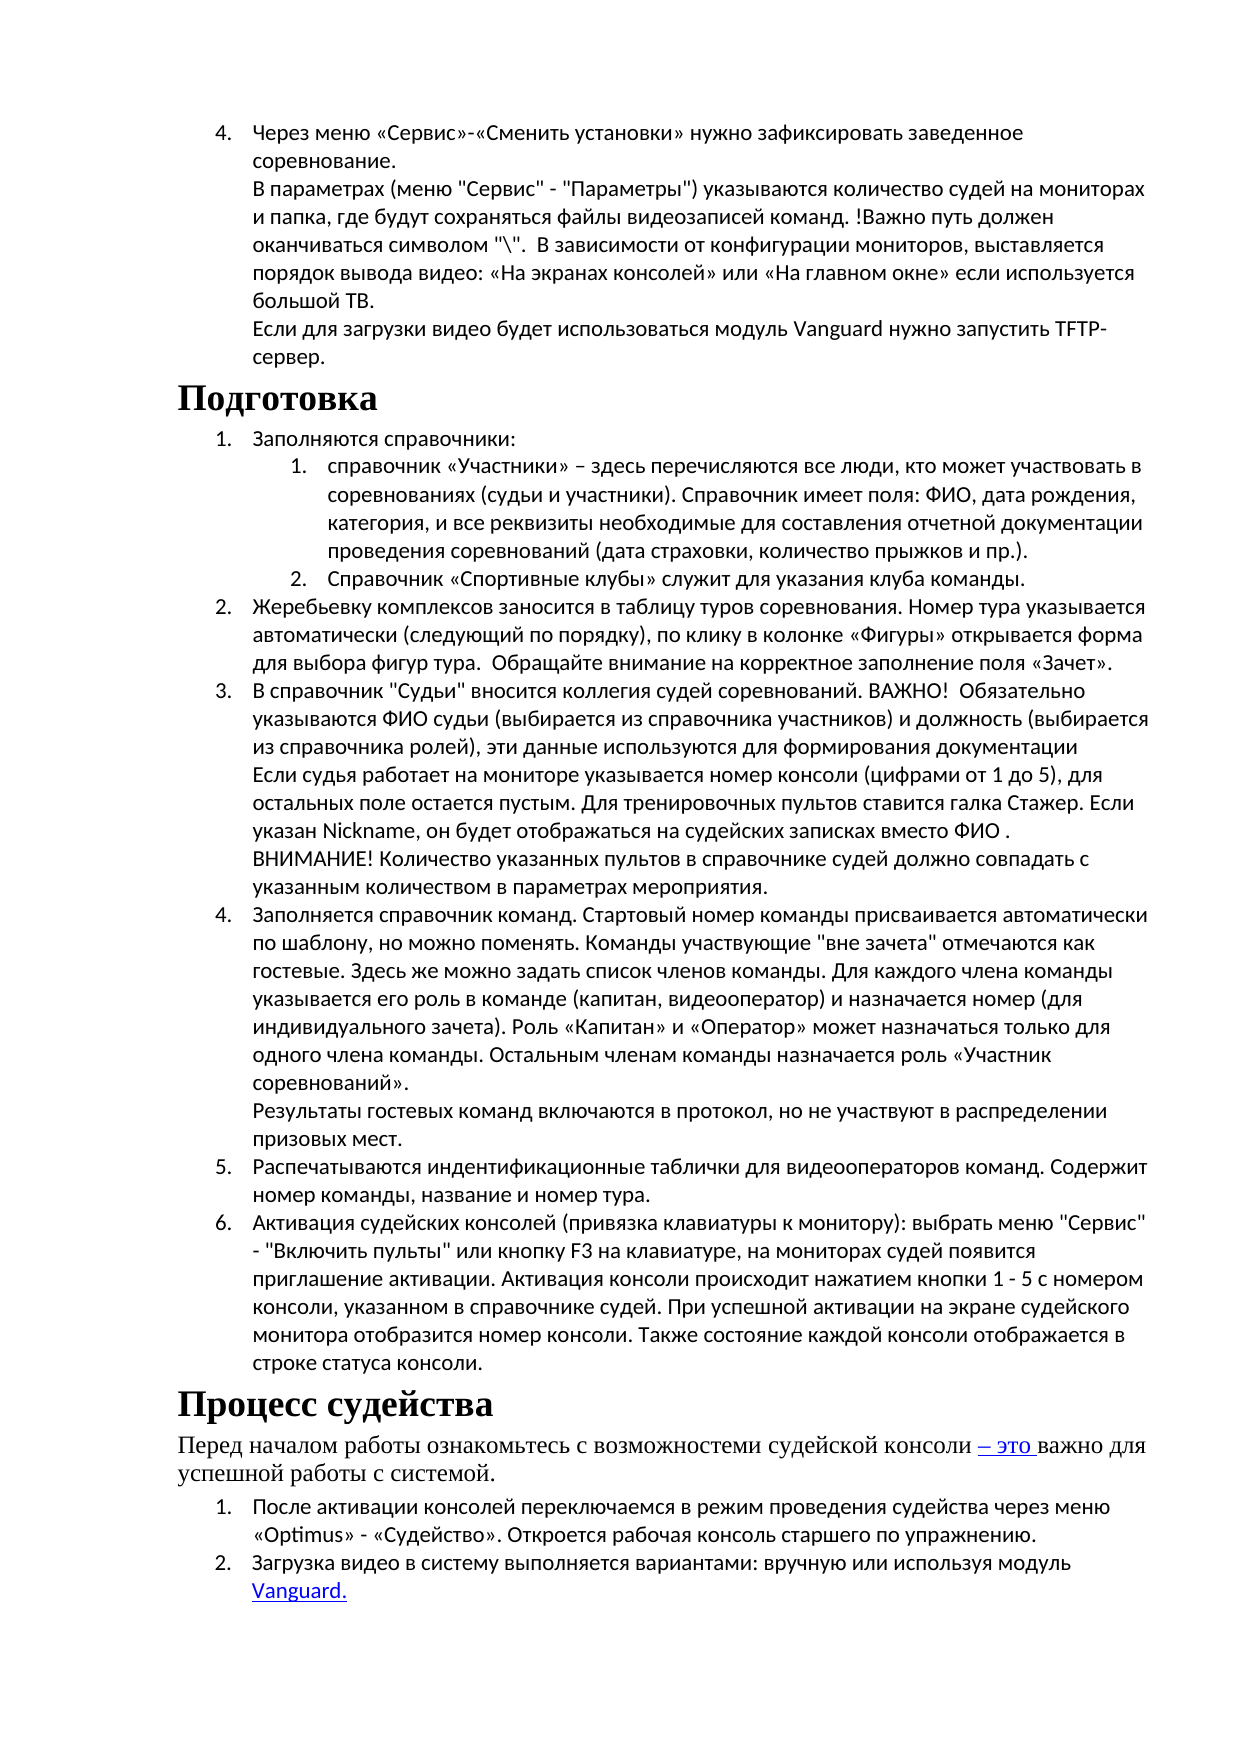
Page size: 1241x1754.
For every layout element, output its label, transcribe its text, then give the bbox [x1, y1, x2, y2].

text Перед началом работы ознакомьтесь с возможностеми судейской консоли – это важно для успешной работы с системой. [177, 1430, 1152, 1487]
subtitle Процесс судейства [177, 1381, 1152, 1424]
list Активация судейских консолей (привязка клавиатуры к монитору): выбрать меню "Сервис" - "Включить пульты" или кнопку F3 на клавиатуре, на мониторах судей появится приглашение активации. Активация консоли происходит нажатием кнопки 1 - 5 с номером консоли, указанном в справочнике судей. При успешной активации на экране судейского монитора отобразится номер консоли. Также состояние каждой консоли отображается в строке статуса консоли. [215, 1208, 1152, 1376]
subtitle Подготовка [177, 375, 1152, 418]
list В справочник "Судьи" вносится коллегия судей соревнований. ВАЖНО! Обязательно указываются ФИО судьи (выбирается из справочника участников) и должность (выбирается из справочника ролей), эти данные используются для формирования документации Если судья работает на мониторе указывается номер консоли (цифрами от 1 до 5), для остальных поле остается пустым. Для тренировочных пультов ставится галка Стажер. Если указан Nickname, он будет отображаться на судейских записках вместо ФИО . ВНИМАНИЕ! Количество указанных пультов в справочнике судей должно совпадать с указанным количеством в параметрах мероприятия. [215, 676, 1152, 900]
list справочник «Участники» – здесь перечисляются все люди, кто может участвовать в соревнованиях (судьи и участники). Справочник имеет поля: ФИО, дата рождения, категория, и все реквизиты необходимые для составления отчетной документации проведения соревнований (дата страховки, количество прыжков и пр.). [290, 452, 1152, 564]
list Распечатываются индентификационные таблички для видеооператоров команд. Содержит номер команды, название и номер тура. [215, 1152, 1152, 1208]
list Заполняются справочники: [215, 424, 1152, 452]
list Через меню «Сервис»-«Сменить установки» нужно зафиксировать заведенное соревнование. В параметрах (меню "Сервис" - "Параметры") указываются количество судей на мониторах и папка, где будут сохраняться файлы видеозаписей команд. !Важно путь должен оканчиваться символом "\". В зависимости от конфигурации мониторов, выставляется порядок вывода видео: «На экранах консолей» или «На главном окне» если используется большой ТВ. Если для загрузки видео будет использоваться модуль Vanguard нужно запустить TFTP-сервер. [215, 118, 1152, 370]
list Заполняется справочник команд. Стартовый номер команды присваивается автоматически по шаблону, но можно поменять. Команды участвующие "вне зачета" отмечаются как гостевые. Здесь же можно задать список членов команды. Для каждого члена команды указывается его роль в команде (капитан, видеооператор) и назначается номер (для индивидуального зачета). Роль «Капитан» и «Оператор» может назначаться только для одного члена команды. Остальным членам команды назначается роль «Участник соревнований». Результаты гостевых команд включаются в протокол, но не участвуют в распределении призовых мест. [215, 900, 1152, 1152]
list Загрузка видео в систему выполняется вариантами: вручную или используя модуль Vanguard. [214, 1548, 1152, 1604]
list После активации консолей переключаемся в режим проведения судейства через меню «Optimus» - «Судейство». Откроется рабочая консоль старшего по упражнению. [215, 1492, 1152, 1548]
list Жеребьевку комплексов заносится в таблицу туров соревнования. Номер тура указывается автоматически (следующий по порядку), по клику в колонке «Фигуры» открывается форма для выбора фигур тура. Обращайте внимание на корректное заполнение поля «Зачет». [215, 592, 1152, 676]
list Справочник «Спортивные клубы» служит для указания клуба команды. [290, 564, 1152, 592]
